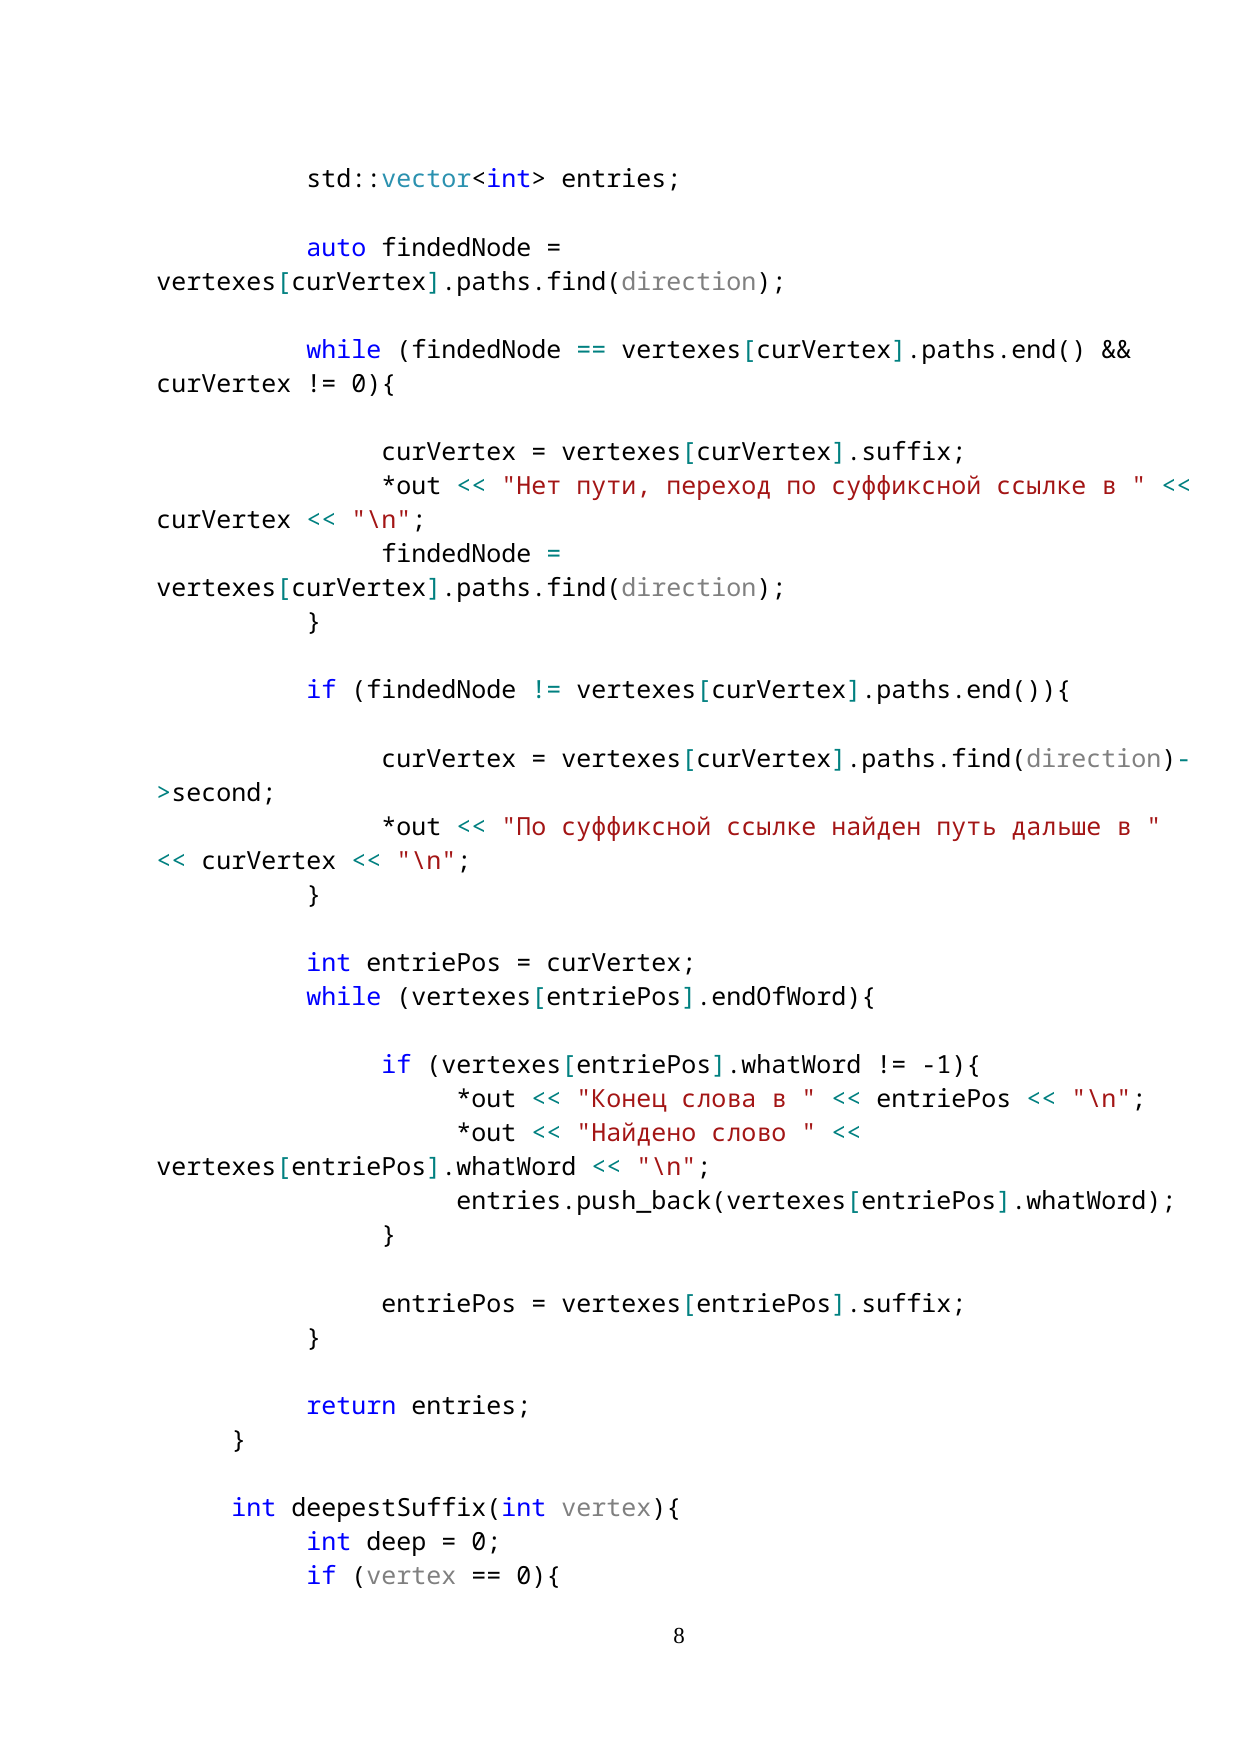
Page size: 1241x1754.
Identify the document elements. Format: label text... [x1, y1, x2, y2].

text curVertex = vertexes[curVertex].suffix; [156, 434, 1198, 468]
text findedNode = vertexes[curVertex].paths.find(direction); [156, 536, 1198, 604]
text entries.push_back(vertexes[entriePos].whatWord); [156, 1183, 1198, 1217]
text std::vector<int> entries; [156, 161, 1198, 195]
text entriePos = vertexes[entriePos].suffix; [156, 1285, 1198, 1319]
text } [156, 604, 1198, 638]
text int entriePos = curVertex; [156, 944, 1198, 979]
text } [156, 1217, 1198, 1251]
text while (findedNode == vertexes[curVertex].paths.end() && curVertex != 0){ [156, 331, 1198, 399]
text if (vertex == 0){ [156, 1558, 1198, 1592]
text return entries; [156, 1387, 1198, 1421]
text *out << "Конец слова в " << entriePos << "\n"; [156, 1081, 1198, 1115]
text if (vertexes[entriePos].whatWord != -1){ [156, 1047, 1198, 1081]
text if (findedNode != vertexes[curVertex].paths.end()){ [156, 672, 1198, 706]
text *out << "Найдено слово " << vertexes[entriePos].whatWord << "\n"; [156, 1115, 1198, 1183]
text curVertex = vertexes[curVertex].paths.find(direction)->second; [156, 740, 1198, 808]
text int deep = 0; [156, 1524, 1198, 1558]
text } [156, 1421, 1198, 1456]
text int deepestSuffix(int vertex){ [156, 1489, 1198, 1524]
text } [156, 1319, 1198, 1353]
text *out << "По суффиксной ссылке найден путь дальше в " << curVertex << "\n"; [156, 808, 1198, 876]
text while (vertexes[entriePos].endOfWord){ [156, 979, 1198, 1013]
text } [156, 876, 1198, 911]
text *out << "Нет пути, переход по суффиксной ссылке в " << curVertex << "\n"; [156, 468, 1198, 536]
text auto findedNode = vertexes[curVertex].paths.find(direction); [156, 229, 1198, 297]
